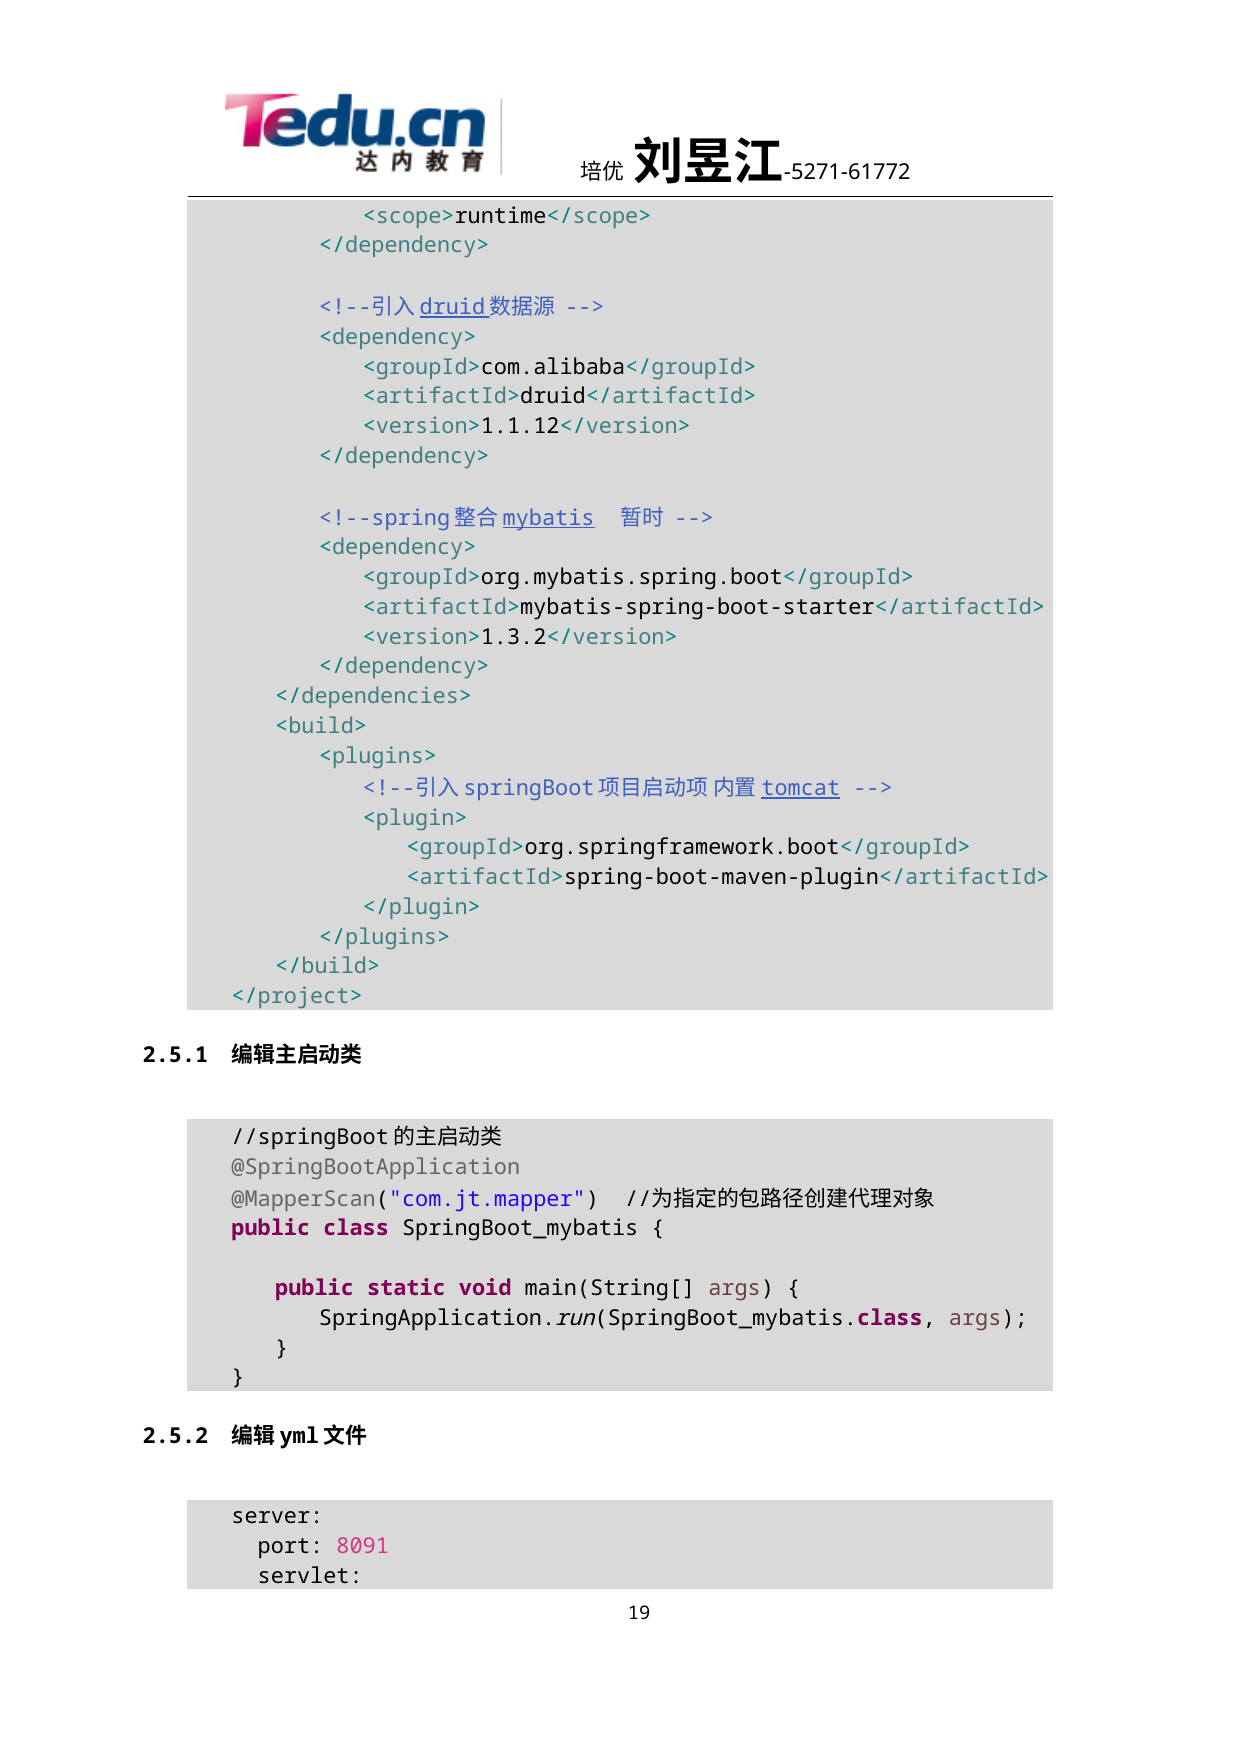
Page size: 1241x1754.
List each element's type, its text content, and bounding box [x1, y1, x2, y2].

text <version>1.1.12</version> [187, 410, 1053, 440]
text } [187, 1361, 1053, 1391]
text <dependency> [187, 321, 1053, 351]
text <plugin> [187, 801, 1053, 831]
subtitle 编辑yml文件 [142, 1418, 1053, 1450]
text <dependency> [187, 531, 1053, 561]
text <plugins> [187, 740, 1053, 770]
text <artifactId>druid</artifactId> [187, 380, 1053, 410]
text @SpringBootApplication [187, 1151, 1053, 1181]
text <scope>runtime</scope> [187, 200, 1053, 229]
text </dependency> [187, 229, 1053, 259]
text </plugins> [187, 921, 1053, 950]
text </dependency> [187, 651, 1053, 680]
text <groupId>org.springframework.boot</groupId> [187, 831, 1053, 861]
text </build> [187, 950, 1053, 980]
text <!--引入druid数据源 --> [187, 289, 1053, 321]
text <!--spring整合mybatis 暂时 --> [187, 499, 1053, 531]
text <artifactId>mybatis-spring-boot-starter</artifactId> [187, 591, 1053, 621]
text server: [187, 1500, 1053, 1530]
text @MapperScan("com.jt.mapper") //为指定的包路径创建代理对象 [187, 1181, 1053, 1212]
text servlet: [187, 1560, 1053, 1589]
picture [225, 88, 507, 180]
subtitle 编辑主启动类 [142, 1037, 1053, 1069]
text <!--引入springBoot项目启动项 内置tomcat --> [187, 770, 1053, 801]
text </project> [187, 980, 1053, 1010]
text <groupId>com.alibaba</groupId> [187, 351, 1053, 380]
text SpringApplication.run(SpringBoot_mybatis.class, args); [187, 1302, 1053, 1332]
text <build> [187, 710, 1053, 740]
text <version>1.3.2</version> [187, 621, 1053, 651]
text public class SpringBoot_mybatis { [187, 1212, 1053, 1242]
text </dependency> [187, 440, 1053, 470]
text port: 8091 [187, 1530, 1053, 1560]
text </dependencies> [187, 680, 1053, 710]
text public static void main(String[] args) { [187, 1272, 1053, 1302]
text //springBoot的主启动类 [187, 1119, 1053, 1151]
text <groupId>org.mybatis.spring.boot</groupId> [187, 561, 1053, 591]
text </plugin> [187, 891, 1053, 921]
text <artifactId>spring-boot-maven-plugin</artifactId> [187, 861, 1053, 891]
text } [187, 1332, 1053, 1361]
